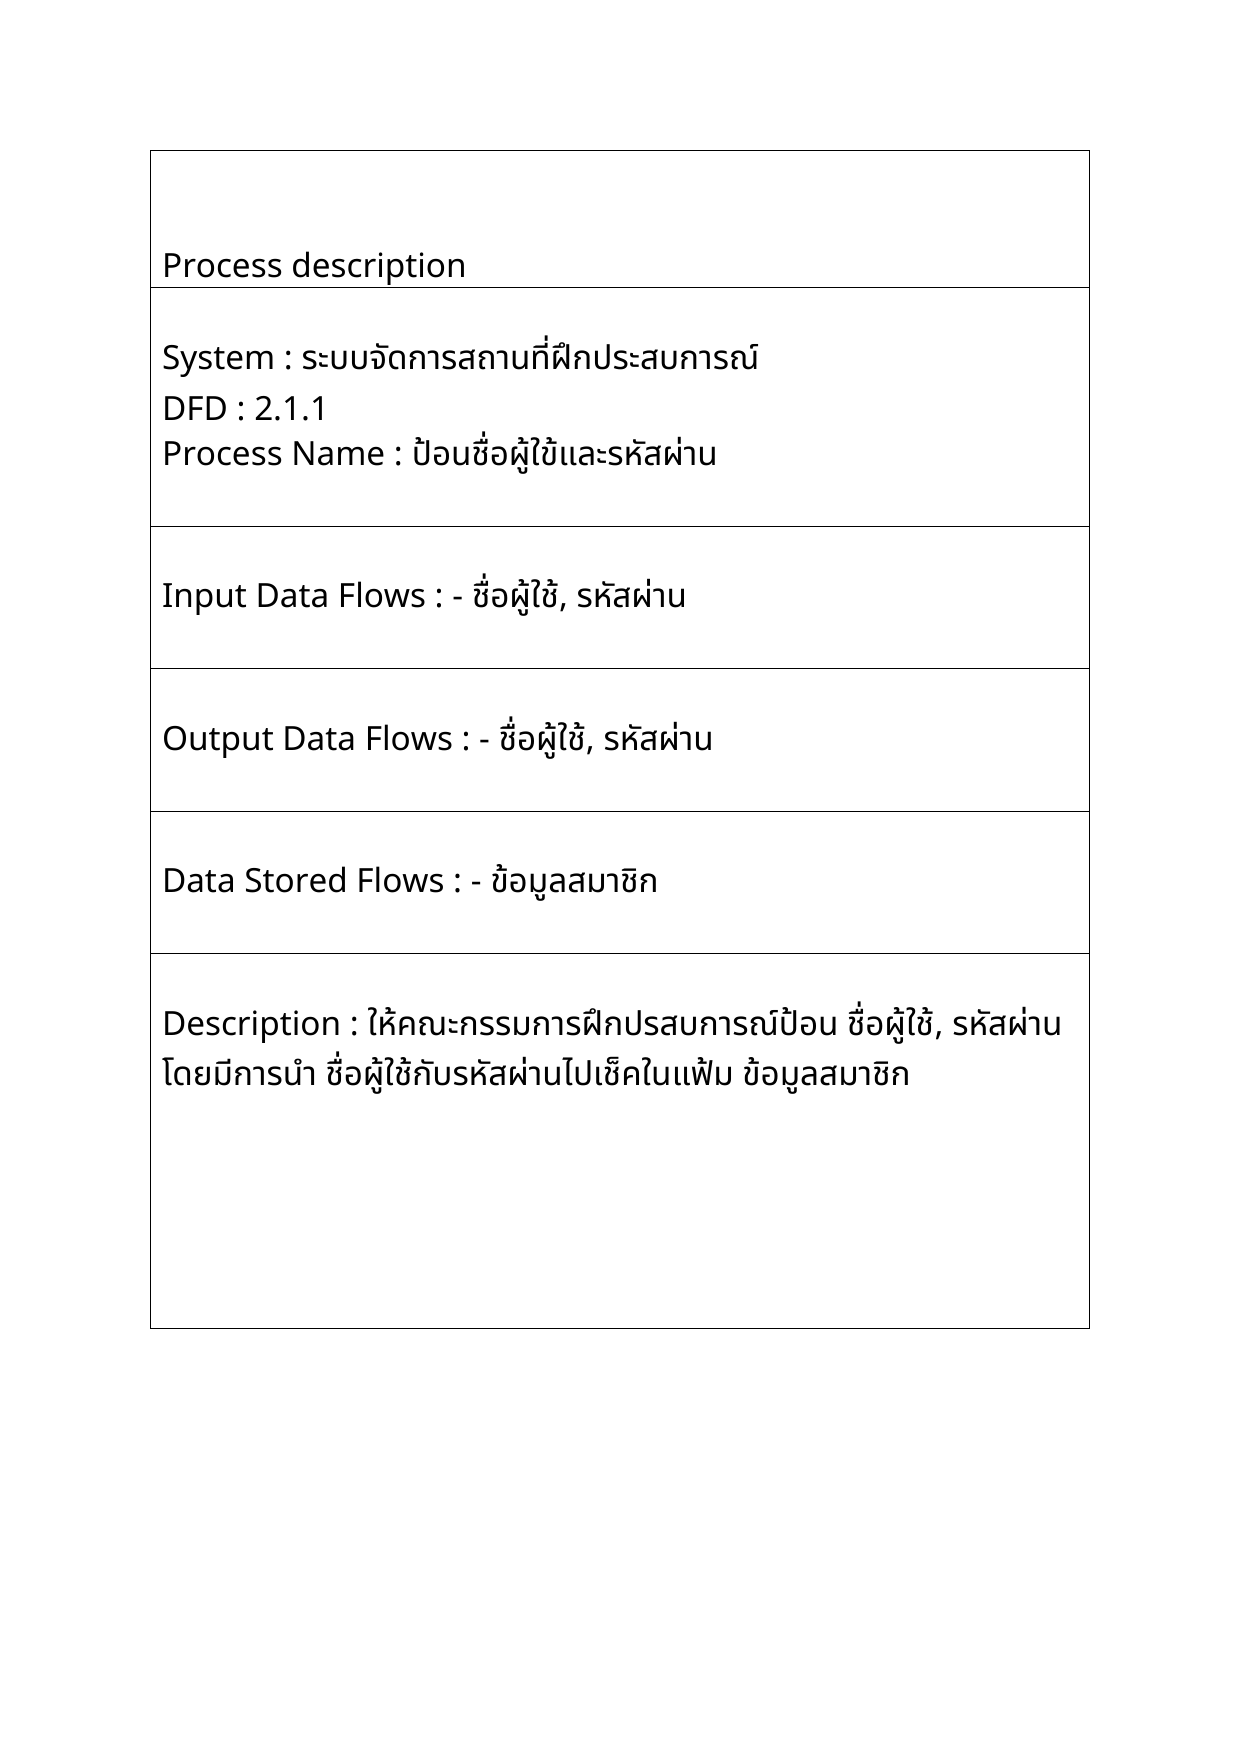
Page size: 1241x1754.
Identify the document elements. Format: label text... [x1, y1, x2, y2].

table_header Process description [151, 151, 1089, 287]
table_cell Data Stored Flows : - ข้อมูลสมาชิก [151, 812, 1089, 953]
table_cell System : ระบบจัดการสถานที่ฝึกประสบการณ์ DFD : 2.1.1 Process Name : ป้อนชื่อผู้ใข้และรหัสผ่าน [151, 288, 1089, 526]
table_cell Input Data Flows : - ชื่อผู้ใช้, รหัสผ่าน [151, 527, 1089, 668]
table_cell Description : ให้คณะกรรมการฝึกปรสบการณ์ป้อน ชื่อผู้ใช้, รหัสผ่าน โดยมีการนำ ชื่อผู้ใช้กับรหัสผ่านไปเช็คในแฟ้ม ข้อมูลสมาชิก [151, 954, 1089, 1328]
table_cell Output Data Flows : - ชื่อผู้ใช้, รหัสผ่าน [151, 669, 1089, 811]
